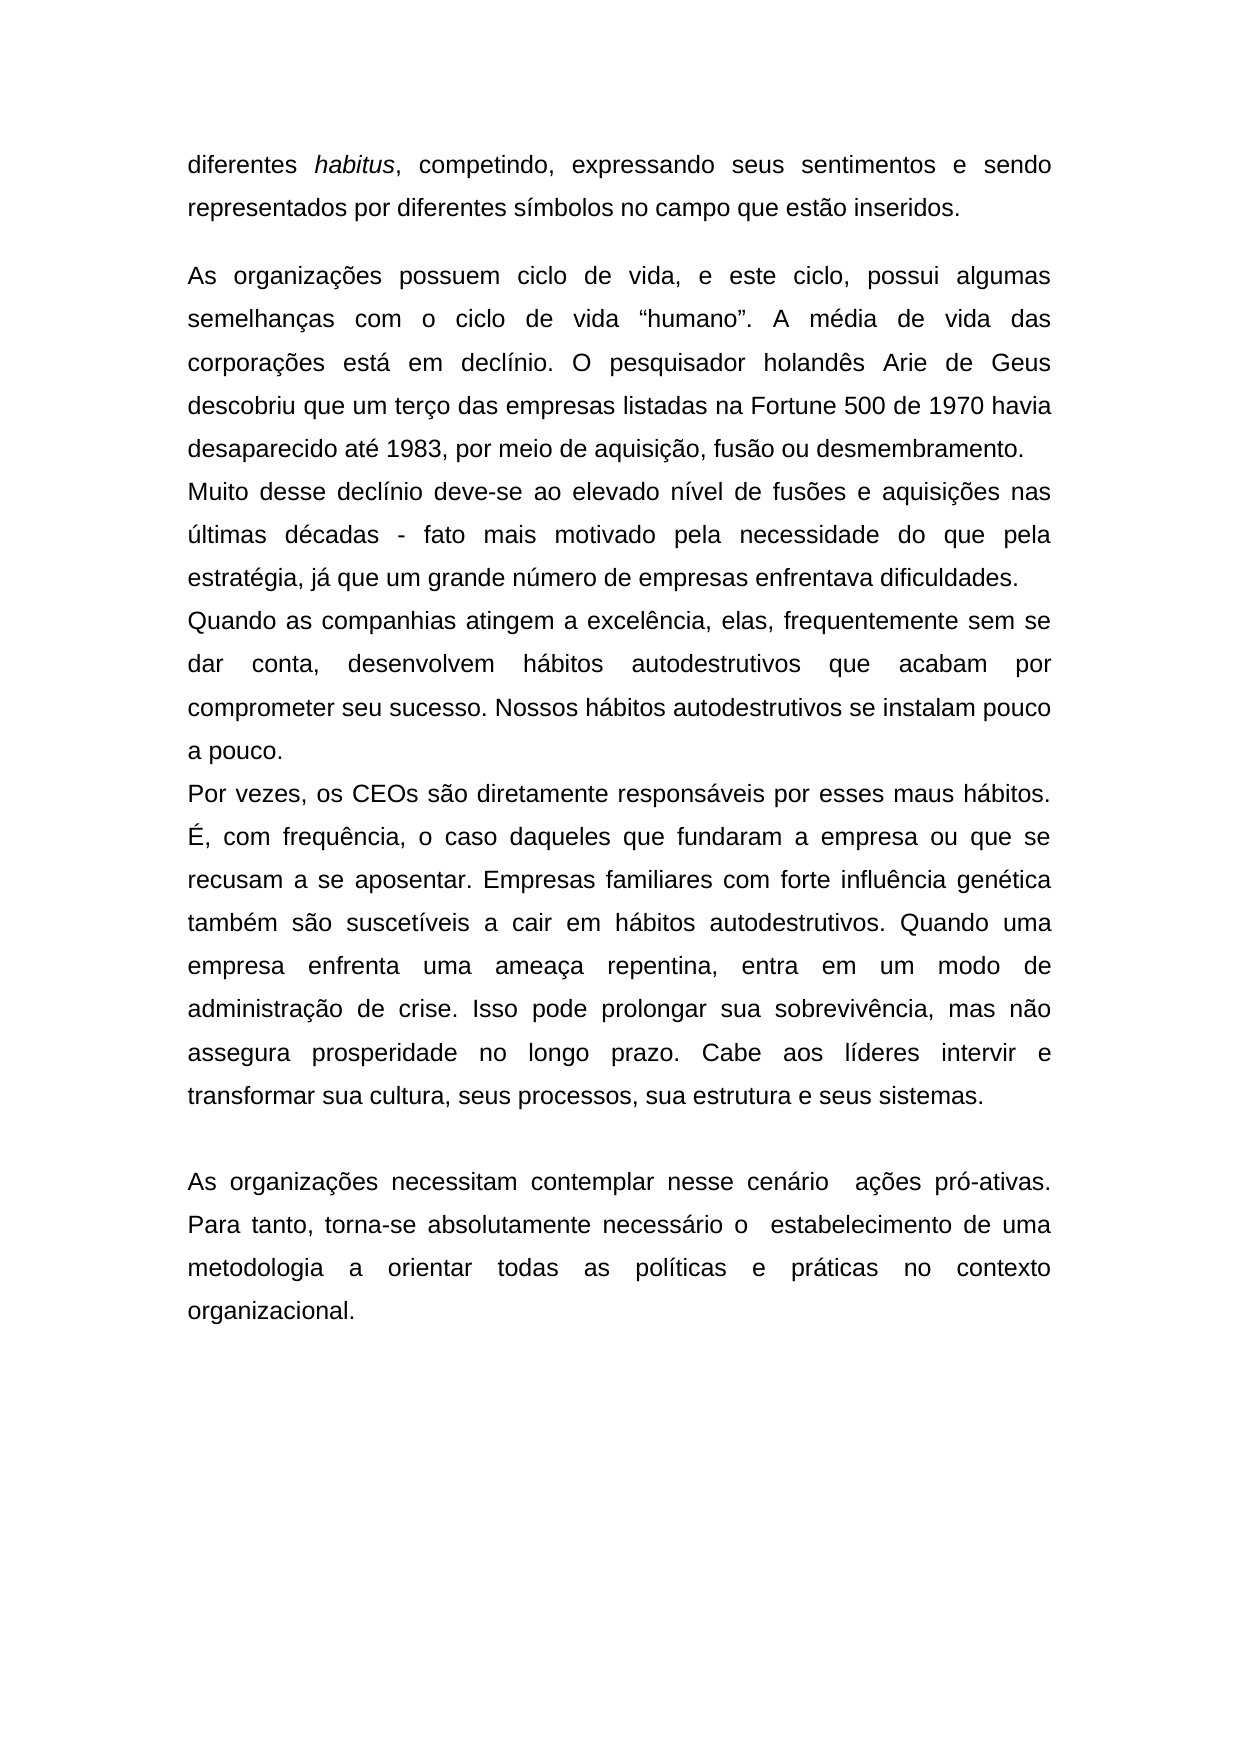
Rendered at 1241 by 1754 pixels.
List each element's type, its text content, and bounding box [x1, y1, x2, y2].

text Quando as companhias atingem a excelência, elas, frequentemente sem se dar conta, desenvolvem hábitos autodestrutivos que acabam por comprometer seu sucesso. Nossos hábitos autodestrutivos se instalam pouco a pouco. [187, 606, 1053, 764]
text Muito desse declínio deve-se ao elevado nível de fusões e aquisições nas últimas décadas - fato mais motivado pela necessidade do que pela estratégia, já que um grande número de empresas enfrentava dificuldades. [187, 477, 1053, 592]
text Por vezes, os CEOs são diretamente responsáveis por esses maus hábitos. É, com frequência, o caso daqueles que fundaram a empresa ou que se recusam a se aposentar. Empresas familiares com forte influência genética também são suscetíveis a cair em hábitos autodestrutivos. Quando uma empresa enfrenta uma ameaça repentina, entra em um modo de administração de crise. Isso pode prolongar sua sobrevivência, mas não assegura prosperidade no longo prazo. Cabe aos líderes intervir e transformar sua cultura, seus processos, sua estrutura e seus sistemas. [187, 919, 1053, 1109]
text As organizações necessitam contemplar nesse cenário ações pró-ativas. Para tanto, torna-se absolutamente necessário o estabelecimento de uma metodologia a orientar todas as políticas e práticas no contexto organizacional. [187, 1167, 1053, 1325]
text Por vezes, os CEOs são diretamente responsáveis por esses maus hábitos. É, com frequência, o caso daqueles que fundaram a empresa ou que se recusam a se aposentar. Empresas familiares com forte influência genética também são suscetíveis a cair em hábitos autodestrutivos. Quando uma empresa enfrenta uma ameaça repentina, entra em um modo de administração de crise. Isso pode prolongar sua sobrevivência, mas não assegura prosperidade no longo prazo. Cabe aos líderes intervir e transformar sua cultura, seus processos, sua estrutura e seus sistemas. [187, 779, 1053, 918]
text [187, 150, 1053, 222]
text As organizações possuem ciclo de vida, e este ciclo, possui algumas semelhanças com o ciclo de vida “humano”. A média de vida das corporações está em declínio. O pesquisador holandês Arie de Geus descobriu que um terço das empresas listadas na Fortune 500 de 1970 havia desaparecido até 1983, por meio de aquisição, fusão ou desmembramento. [187, 261, 1053, 462]
